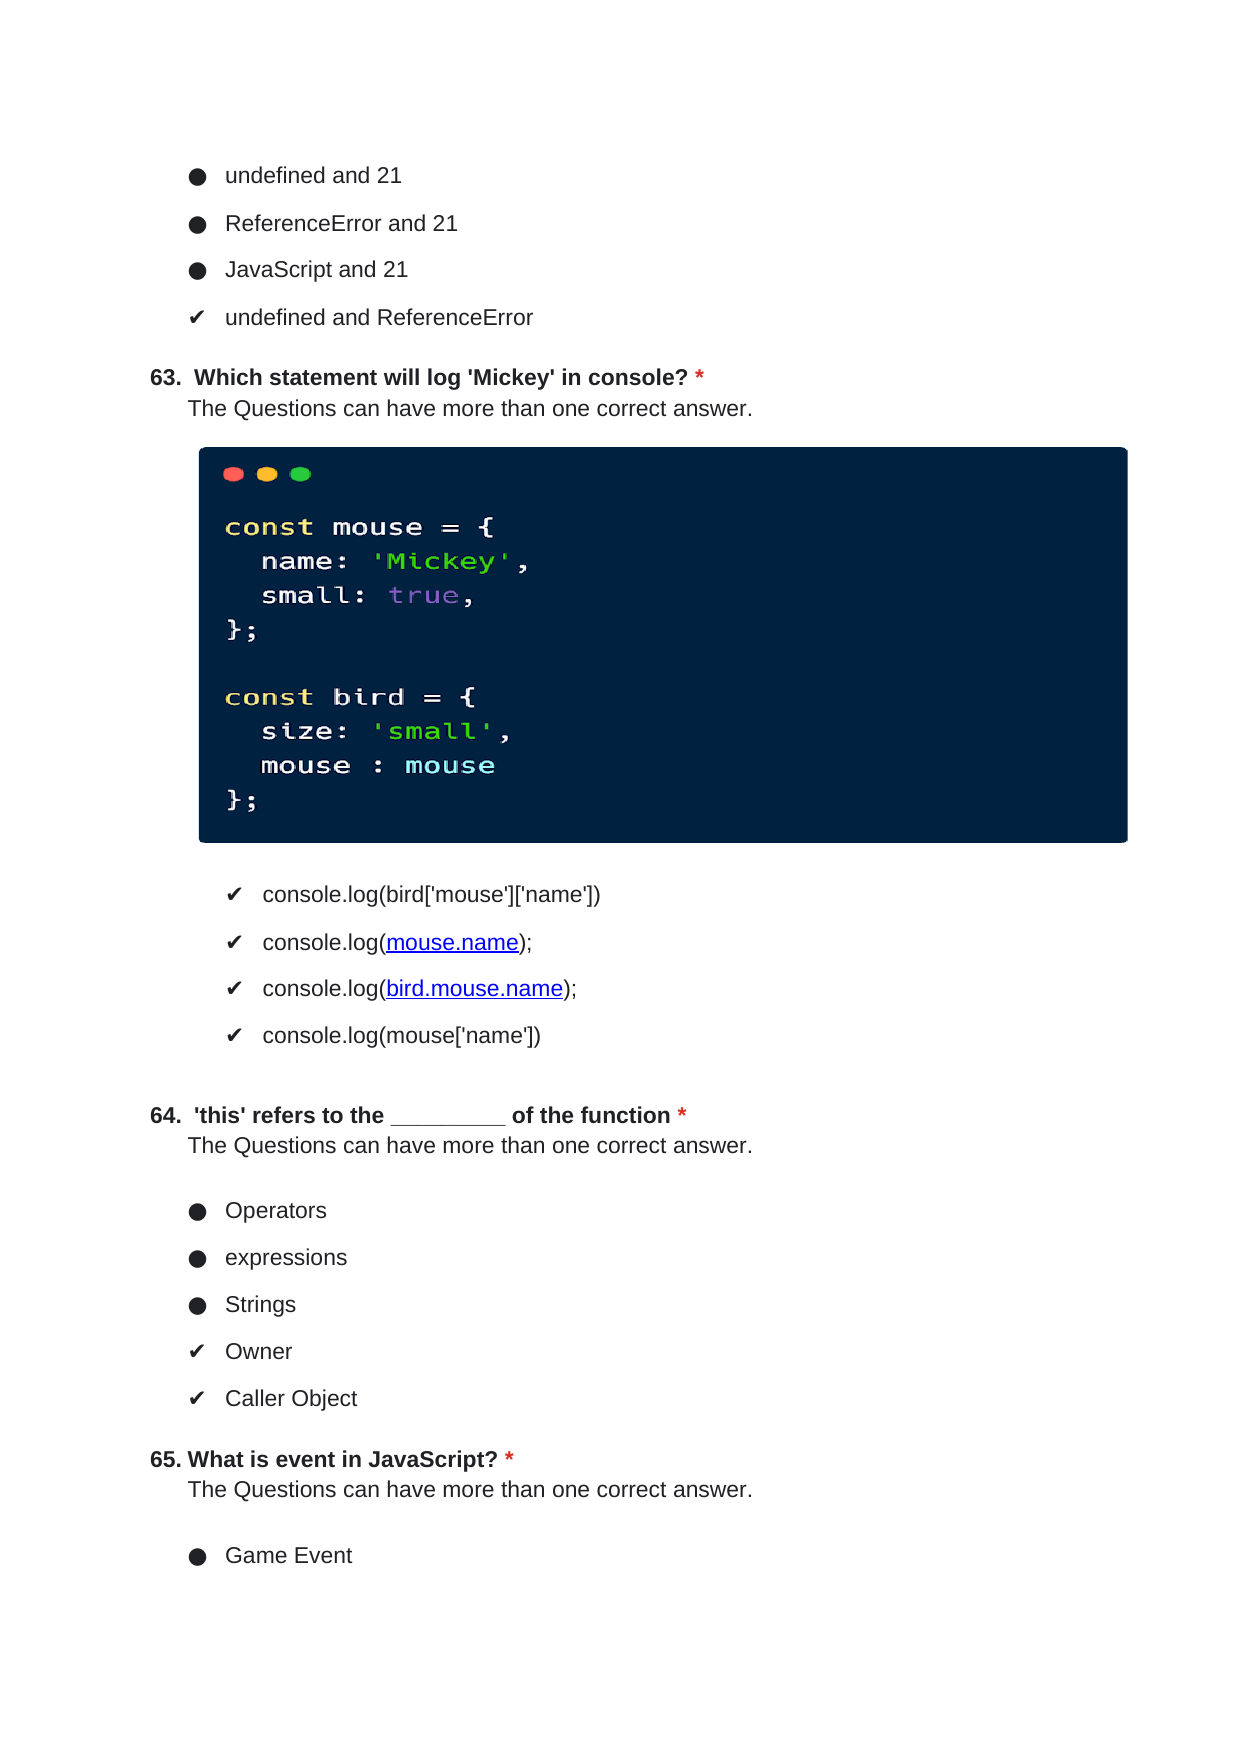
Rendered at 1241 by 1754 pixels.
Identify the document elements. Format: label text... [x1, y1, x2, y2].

list console.log(bird.mouse.name); [225, 963, 1128, 1010]
list undefined and ReferenceError [187, 291, 1128, 338]
list ReferenceError and 21 [187, 197, 1128, 244]
list JavaScript and 21 [187, 244, 1128, 291]
list Operators [187, 1185, 1128, 1232]
list Strings [187, 1279, 1128, 1326]
list expressions [187, 1232, 1128, 1279]
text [112, 1476, 1128, 1503]
list undefined and 21 [187, 150, 1128, 197]
picture [198, 447, 1128, 843]
list console.log(bird['mouse']['name']) [225, 869, 1128, 916]
text The Questions can have more than one correct answer. [112, 394, 1128, 421]
list console.log(mouse['name']) [225, 1010, 1128, 1057]
list 'this' refers to the _________ of the function * [150, 1102, 1128, 1128]
list Which statement will log 'Mickey' in console? * [150, 364, 1128, 391]
list Owner [187, 1326, 1128, 1373]
list console.log(mouse.name); [225, 916, 1128, 963]
text The Questions can have more than one correct answer. [112, 1132, 1128, 1158]
list Caller Object [187, 1373, 1128, 1420]
list What is event in JavaScript? * [150, 1446, 1128, 1472]
list Game Event [187, 1529, 1128, 1576]
